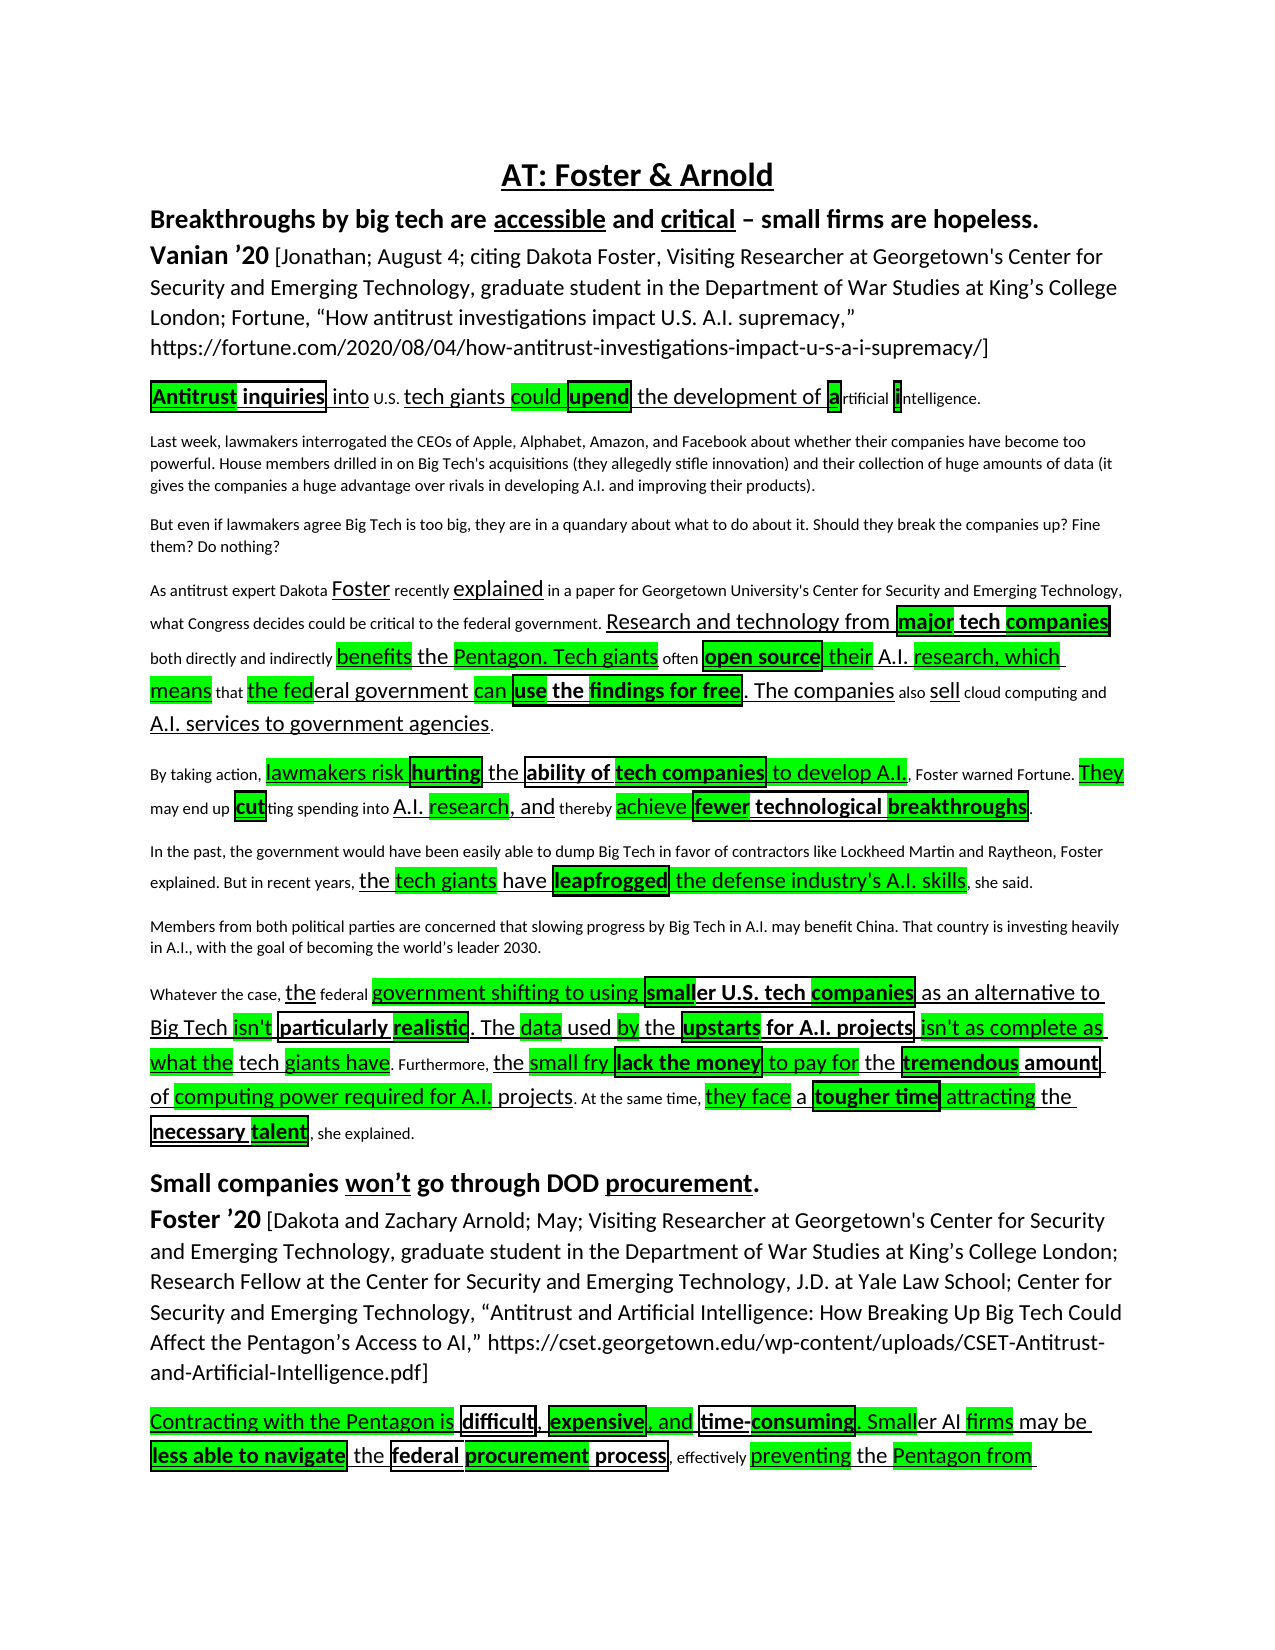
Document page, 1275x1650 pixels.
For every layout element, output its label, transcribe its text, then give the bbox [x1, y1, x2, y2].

text Last week, lawmakers interrogated the CEOs of Apple, Alphabet, Amazon, and Facebook about whether their companies have become too powerful. House members drilled in on Big Tech's acquisitions (they allegedly stifle innovation) and their collection of huge amounts of data (it gives the companies a huge advantage over rivals in developing A.I. and improving their products). [150, 432, 1125, 496]
subtitle Breakthroughs by big tech are accessible and critical – small firms are hopeless. [150, 202, 1125, 235]
text Vanian ’20 [Jonathan; August 4; citing Dakota Foster, Visiting Researcher at Georgetown's Center for Security and Emerging Technology, graduate student in the Department of War Studies at King’s College London; Fortune, “How antitrust investigations impact U.S. A.I. supremacy,” https://fortune.com/2020/08/04/how-antitrust-investigations-impact-u-s-a-i-supremacy/] [150, 238, 1125, 362]
text But even if lawmakers agree Big Tech is too big, they are in a quandary about what to do about it. Should they break the companies up? Fine them? Do nothing? [150, 514, 1125, 556]
subtitle AT: Foster & Arnold [150, 154, 1125, 195]
text Members from both political parties are concerned that slowing progress by Big Tech in A.I. may benefit China. That country is investing heavily in A.I., with the goal of becoming the world’s leader 2030. [150, 916, 1125, 958]
text By taking action, lawmakers risk hurting the ability of tech companies to develop A.I., Foster warned Fortune. They may end up cutting spending into A.I. research, and thereby achieve fewer technological breakthroughs. [150, 756, 1125, 822]
subtitle Small companies won’t go through DOD procurement. [150, 1166, 1125, 1199]
text Whatever the case, the federal government shifting to using smaller U.S. tech companies as an alternative to Big Tech isn't particularly realistic. The data used by the upstarts for A.I. projects isn't as complete as what the tech giants have. Furthermore, the small fry lack the money to pay for the tremendous amount of computing power required for A.I. projects. At the same time, they face a tougher time attracting the necessary talent, she explained. [150, 976, 1125, 1147]
text Antitrust inquiries into U.S. tech giants could upend the development of artificial intelligence. [327, 380, 567, 413]
text As antitrust expert Dakota Foster recently explained in a paper for Georgetown University's Center for Security and Emerging Technology, what Congress decides could be critical to the federal government. Research and technology from major tech companies both directly and indirectly benefits the Pentagon. Tech giants often open source their A.I. research, which means that the federal government can use the findings for free. The companies also sell cloud computing and A.I. services to government agencies. [150, 574, 1125, 737]
text In the past, the government would have been easily able to dump Big Tech in favor of contractors like Lockheed Martin and Raytheon, Foster explained. But in recent years, the tech giants have leapfrogged the defense industry's A.I. skills, she said. [150, 842, 1125, 897]
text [150, 1405, 1125, 1472]
text Antitrust inquiries into U.S. tech giants could upend the development of artificial intelligence. [902, 380, 1125, 413]
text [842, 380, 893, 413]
